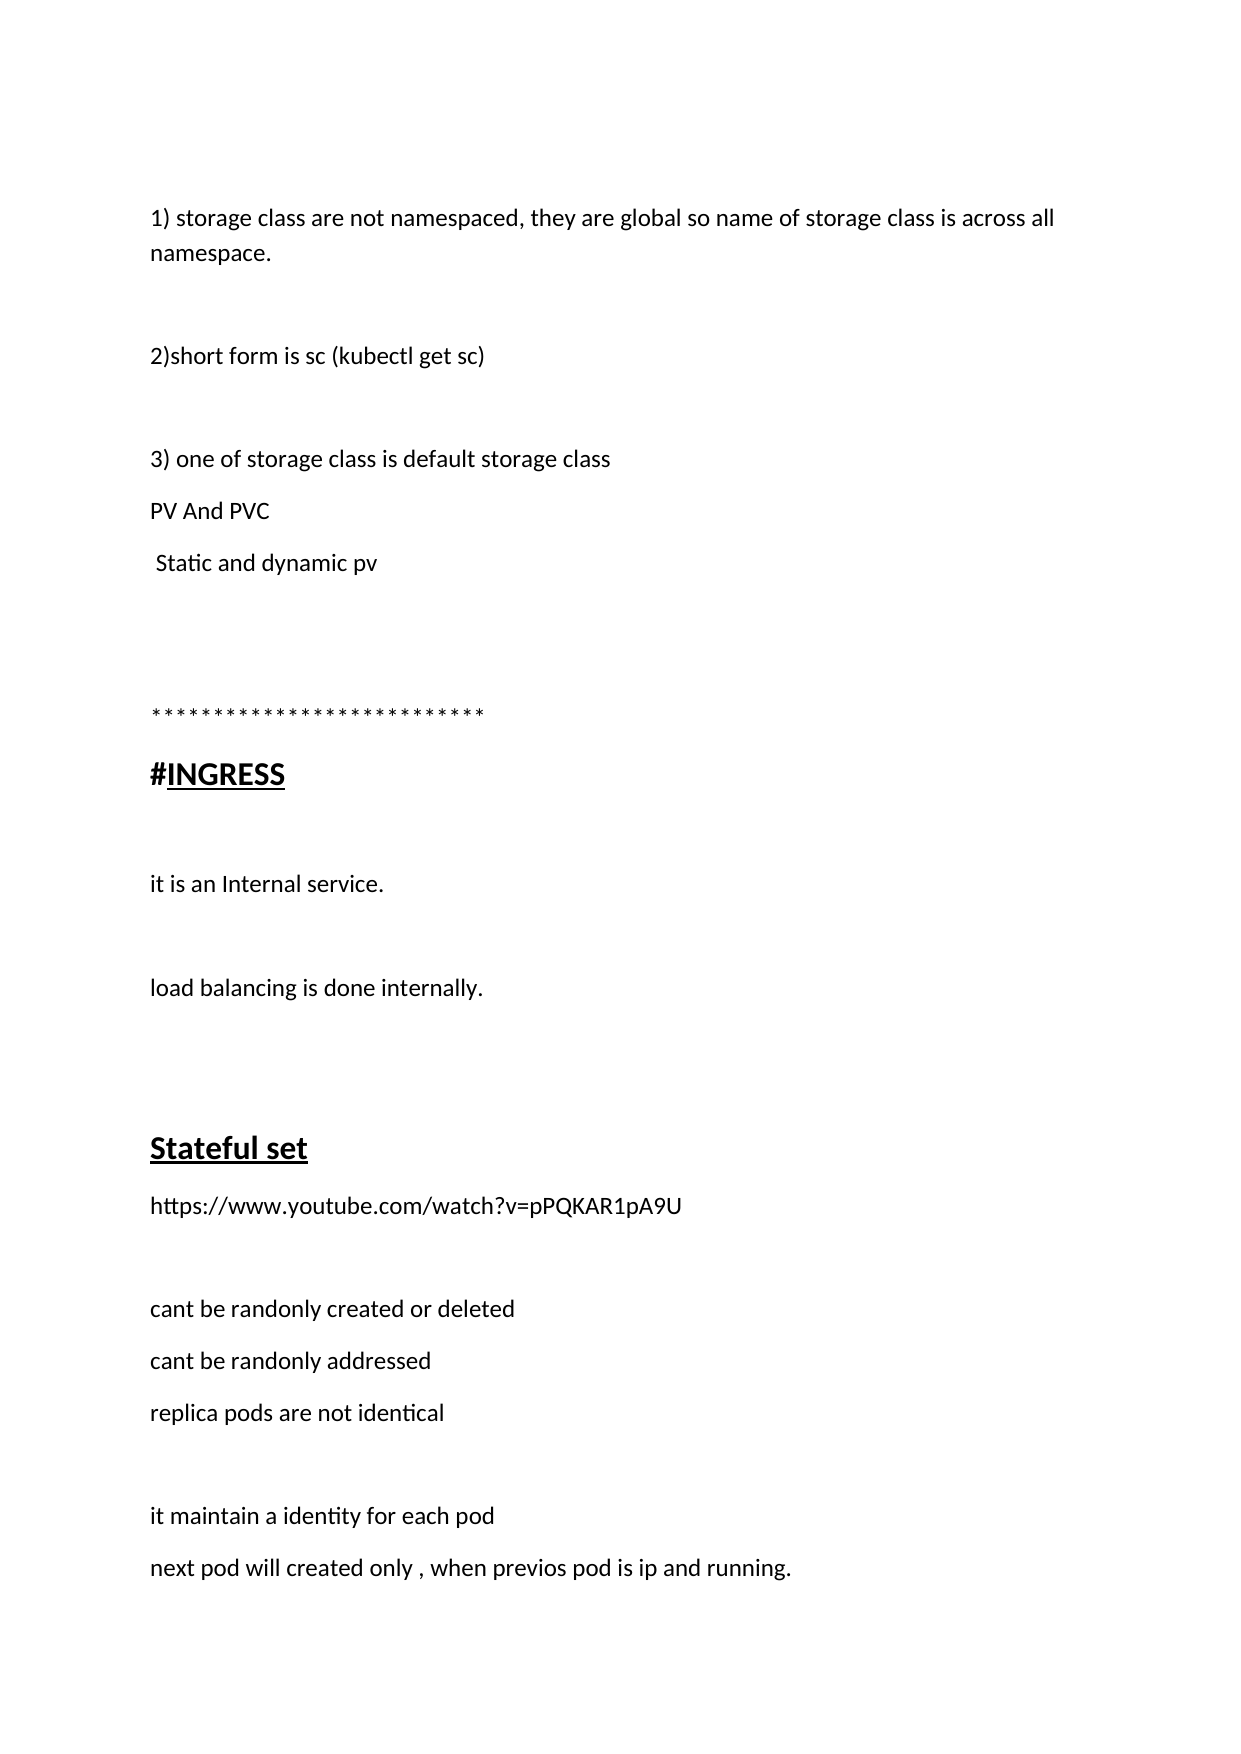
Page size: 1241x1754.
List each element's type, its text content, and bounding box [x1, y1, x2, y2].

text PV And PVC [150, 495, 1090, 526]
text 2)short form is sc (kubectl get sc) [150, 340, 1090, 371]
text https://www.youtube.com/watch?v=pPQKAR1pA9U [150, 1190, 1090, 1221]
text replica pods are not identical [150, 1397, 1090, 1427]
text 3) one of storage class is default storage class [150, 443, 1090, 474]
text *************************** [150, 702, 1090, 732]
text cant be randonly created or deleted [150, 1293, 1090, 1324]
text next pod will created only , when previos pod is ip and running. [150, 1552, 1090, 1582]
text cant be randonly addressed [150, 1345, 1090, 1376]
text load balancing is done internally. [150, 972, 1090, 1002]
text it maintain a identity for each pod [150, 1500, 1090, 1531]
text it is an Internal service. [150, 868, 1090, 899]
text #INGRESS [150, 753, 1090, 794]
text 1) storage class are not namespaced, they are global so name of storage class is across all namespace. [150, 202, 1090, 267]
text Static and dynamic pv [150, 547, 1090, 577]
text Stateful set [150, 1127, 1090, 1167]
